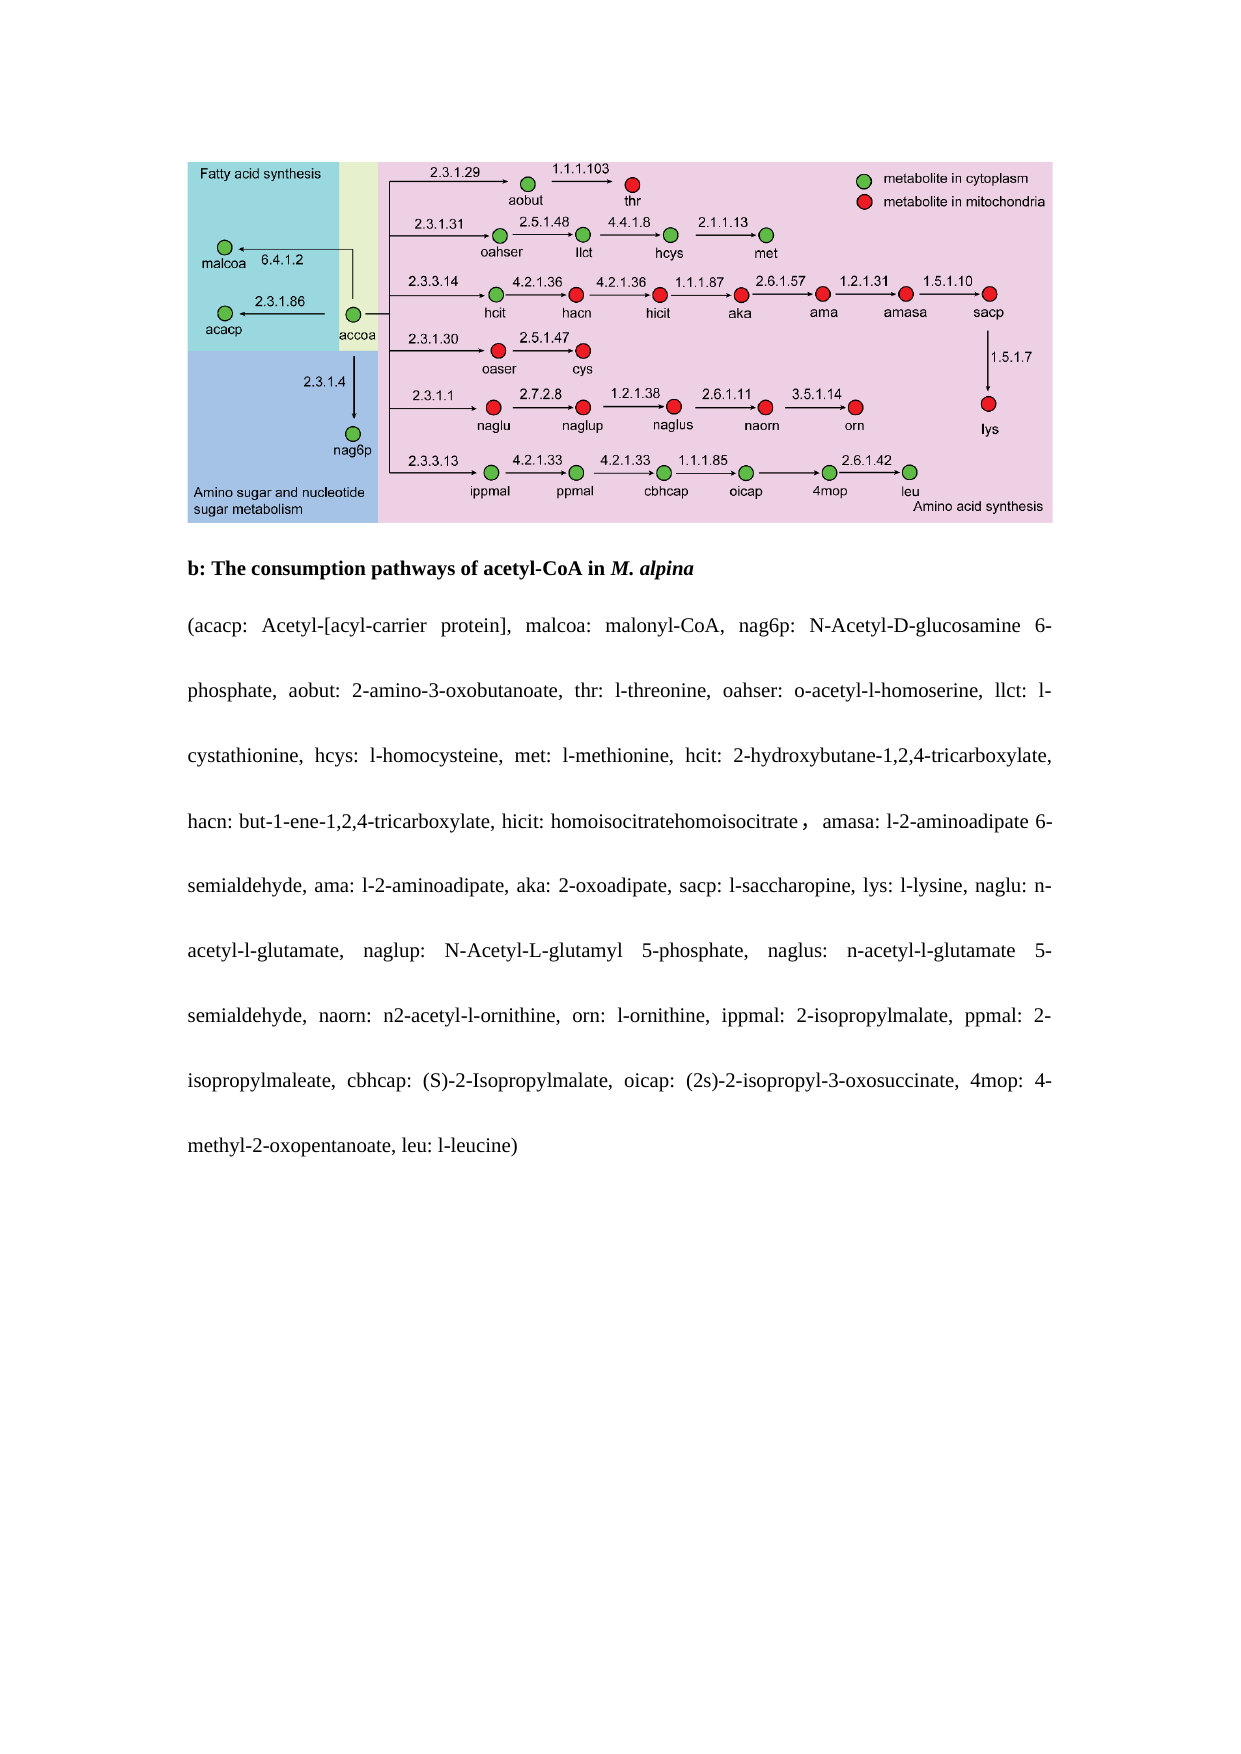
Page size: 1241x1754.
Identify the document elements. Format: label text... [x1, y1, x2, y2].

text b: The consumption pathways of acetyl-CoA in M. alpina [187, 552, 1053, 584]
picture [187, 162, 1053, 523]
text (acacp: Acetyl-[acyl-carrier protein], malcoa: malonyl-CoA, nag6p: N-Acetyl-D-glucosamine 6-phosphate, aobut: 2-amino-3-oxobutanoate, thr: l-threonine, oahser: o-acetyl-l-homoserine, llct: l-cystathionine, hcys: l-homocysteine, met: l-methionine, hcit: 2-hydroxybutane-1,2,4-tricarboxylate, hacn: but-1-ene-1,2,4-tricarboxylate, hicit: homoisocitratehomoisocitrate，amasa: l-2-aminoadipate 6-semialdehyde, ama: l-2-aminoadipate, aka: 2-oxoadipate, sacp: l-saccharopine, lys: l-lysine, naglu: n-acetyl-l-glutamate, naglup: N-Acetyl-L-glutamyl 5-phosphate, naglus: n-acetyl-l-glutamate 5-semialdehyde, naorn: n2-acetyl-l-ornithine, orn: l-ornithine, ippmal: 2-isopropylmalate, ppmal: 2-isopropylmaleate, cbhcap: (S)-2-Isopropylmalate, oicap: (2s)-2-isopropyl-3-oxosuccinate, 4mop: 4-methyl-2-oxopentanoate, leu: l-leucine) [187, 608, 1053, 1161]
